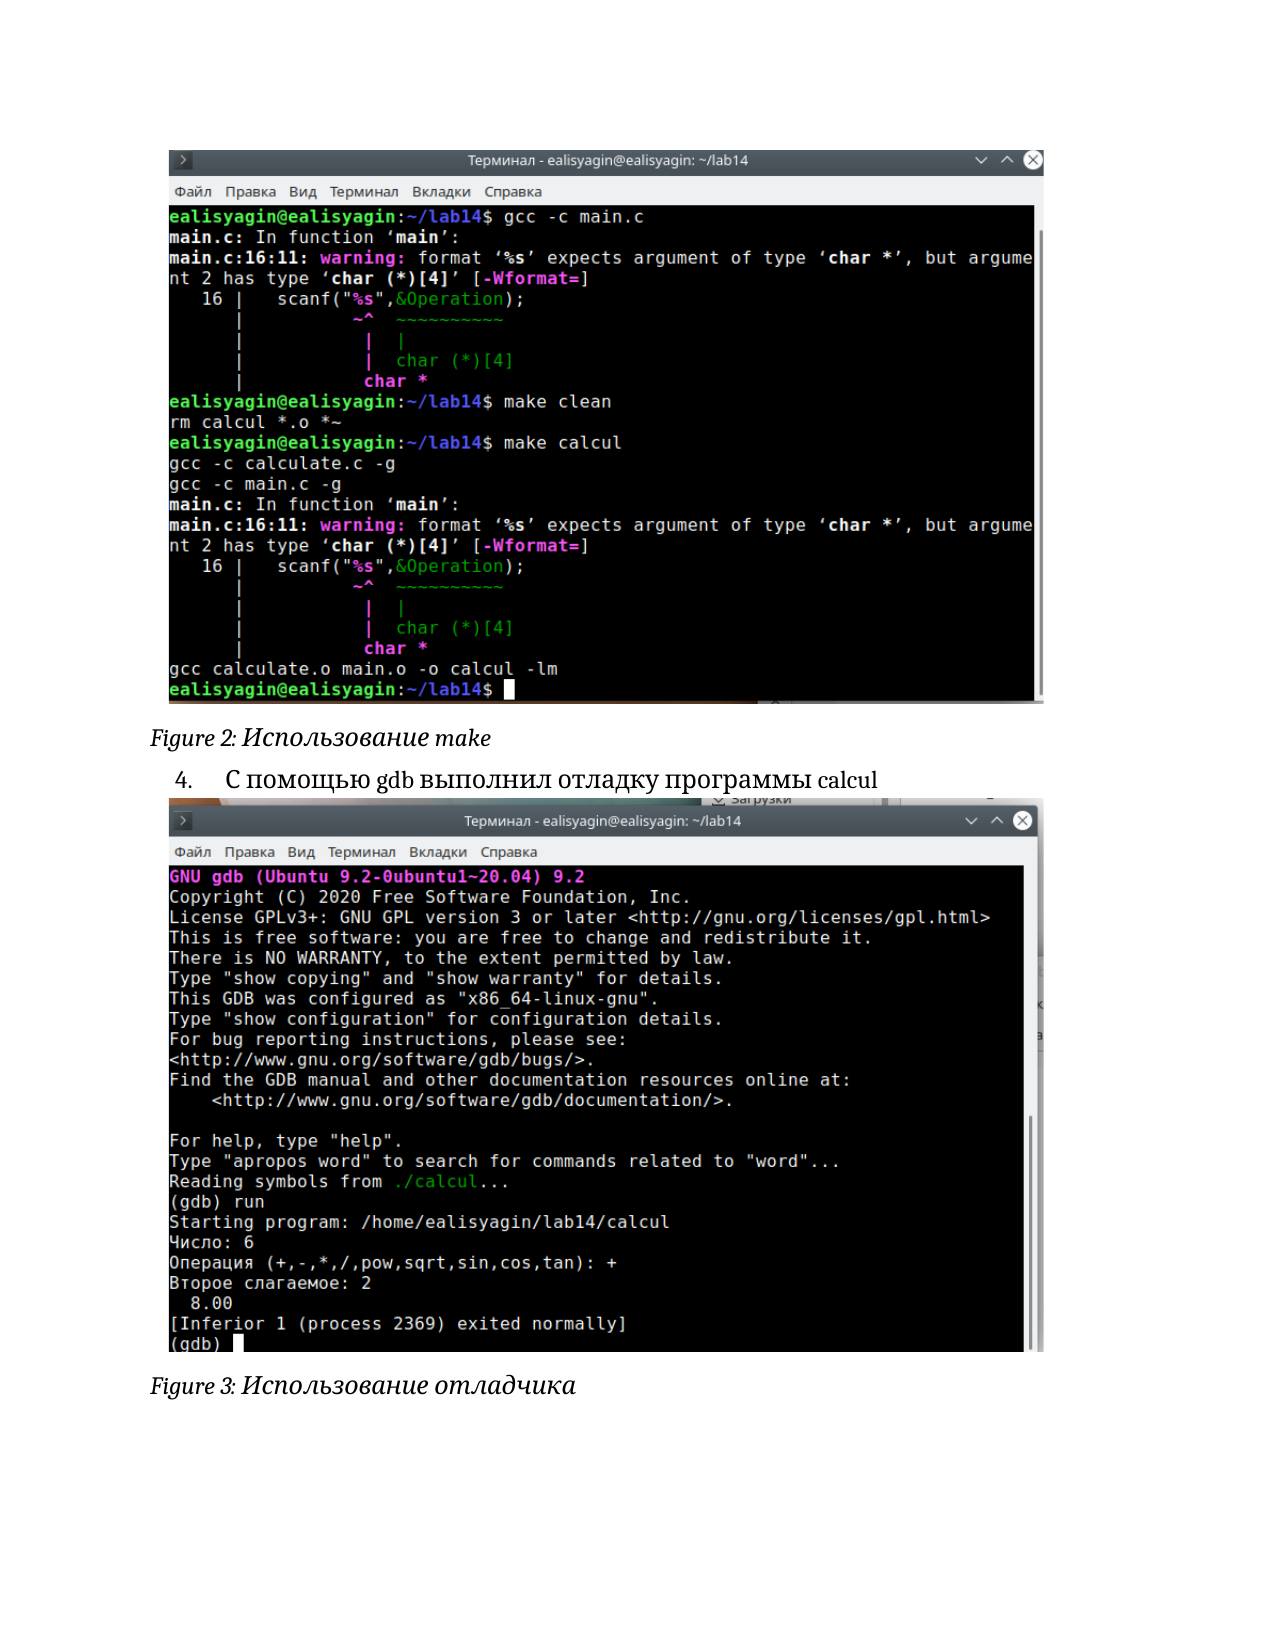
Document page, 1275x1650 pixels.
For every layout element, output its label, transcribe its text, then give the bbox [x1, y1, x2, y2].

list С помощью gdb выполнил отладку программы calcul [175, 766, 1125, 794]
text Figure 3: Использование отладчика [150, 1372, 1125, 1401]
text Figure 2: Использование make [150, 724, 1125, 753]
picture [168, 150, 1044, 704]
picture [168, 798, 1044, 1352]
